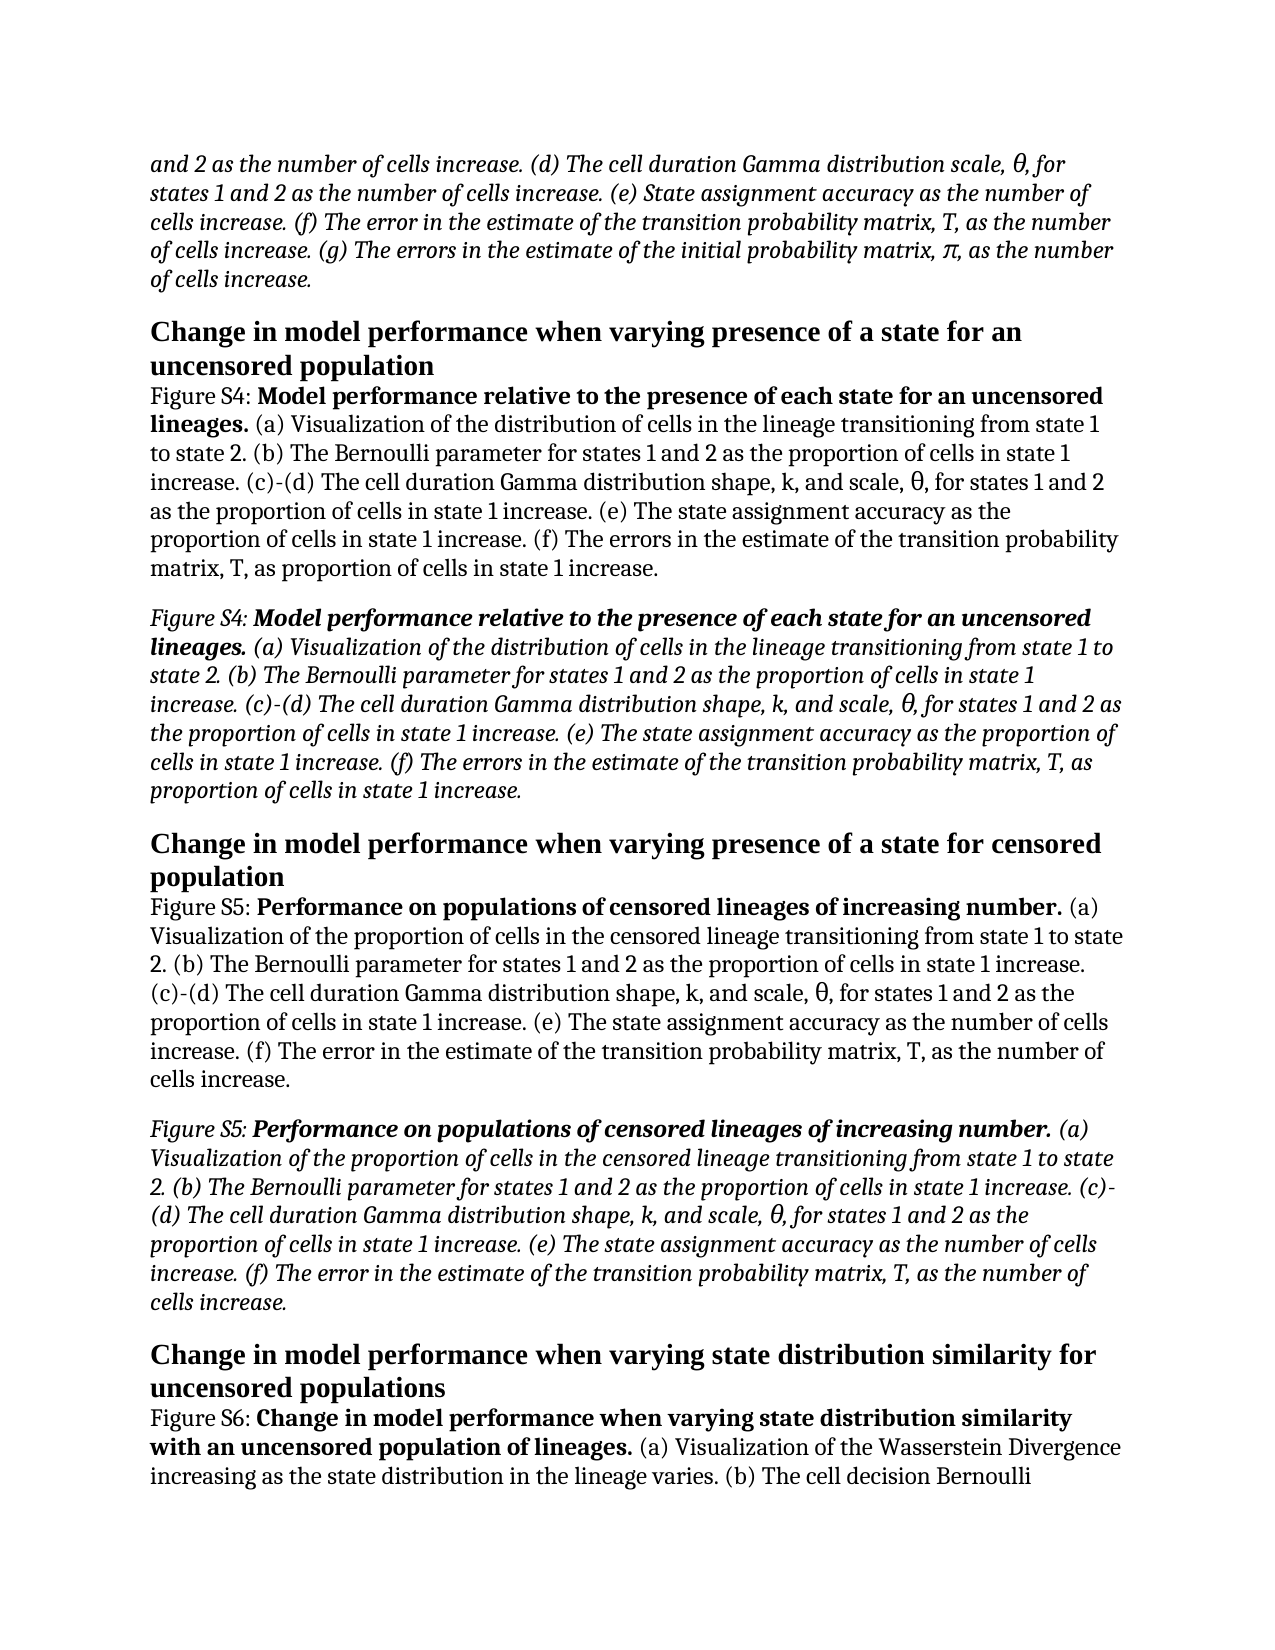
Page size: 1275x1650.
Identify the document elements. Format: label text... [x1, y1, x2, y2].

subtitle Change in model performance when varying presence of a state for an uncensored population [150, 314, 1125, 382]
subtitle Change in model performance when varying presence of a state for censored population [150, 826, 1125, 893]
text Figure S5: Performance on populations of censored lineages of increasing number. (a) Visualization of the proportion of cells in the censored lineage transitioning from state 1 to state 2. (b) The Bernoulli parameter for states 1 and 2 as the proportion of cells in state 1 increase. (c)-(d) The cell duration Gamma distribution shape, k, and scale, θ, for states 1 and 2 as the proportion of cells in state 1 increase. (e) The state assignment accuracy as the number of cells increase. (f) The error in the estimate of the transition probability matrix, T, as the number of cells increase. [150, 1115, 1125, 1316]
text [150, 150, 1125, 294]
text Figure S4: Model performance relative to the presence of each state for an uncensored lineages. (a) Visualization of the distribution of cells in the lineage transitioning from state 1 to state 2. (b) The Bernoulli parameter for states 1 and 2 as the proportion of cells in state 1 increase. (c)-(d) The cell duration Gamma distribution shape, k, and scale, θ, for states 1 and 2 as the proportion of cells in state 1 increase. (e) The state assignment accuracy as the proportion of cells in state 1 increase. (f) The errors in the estimate of the transition probability matrix, T, as proportion of cells in state 1 increase. [150, 604, 1125, 805]
subtitle Change in model performance when varying state distribution similarity for uncensored populations [150, 1337, 1125, 1404]
